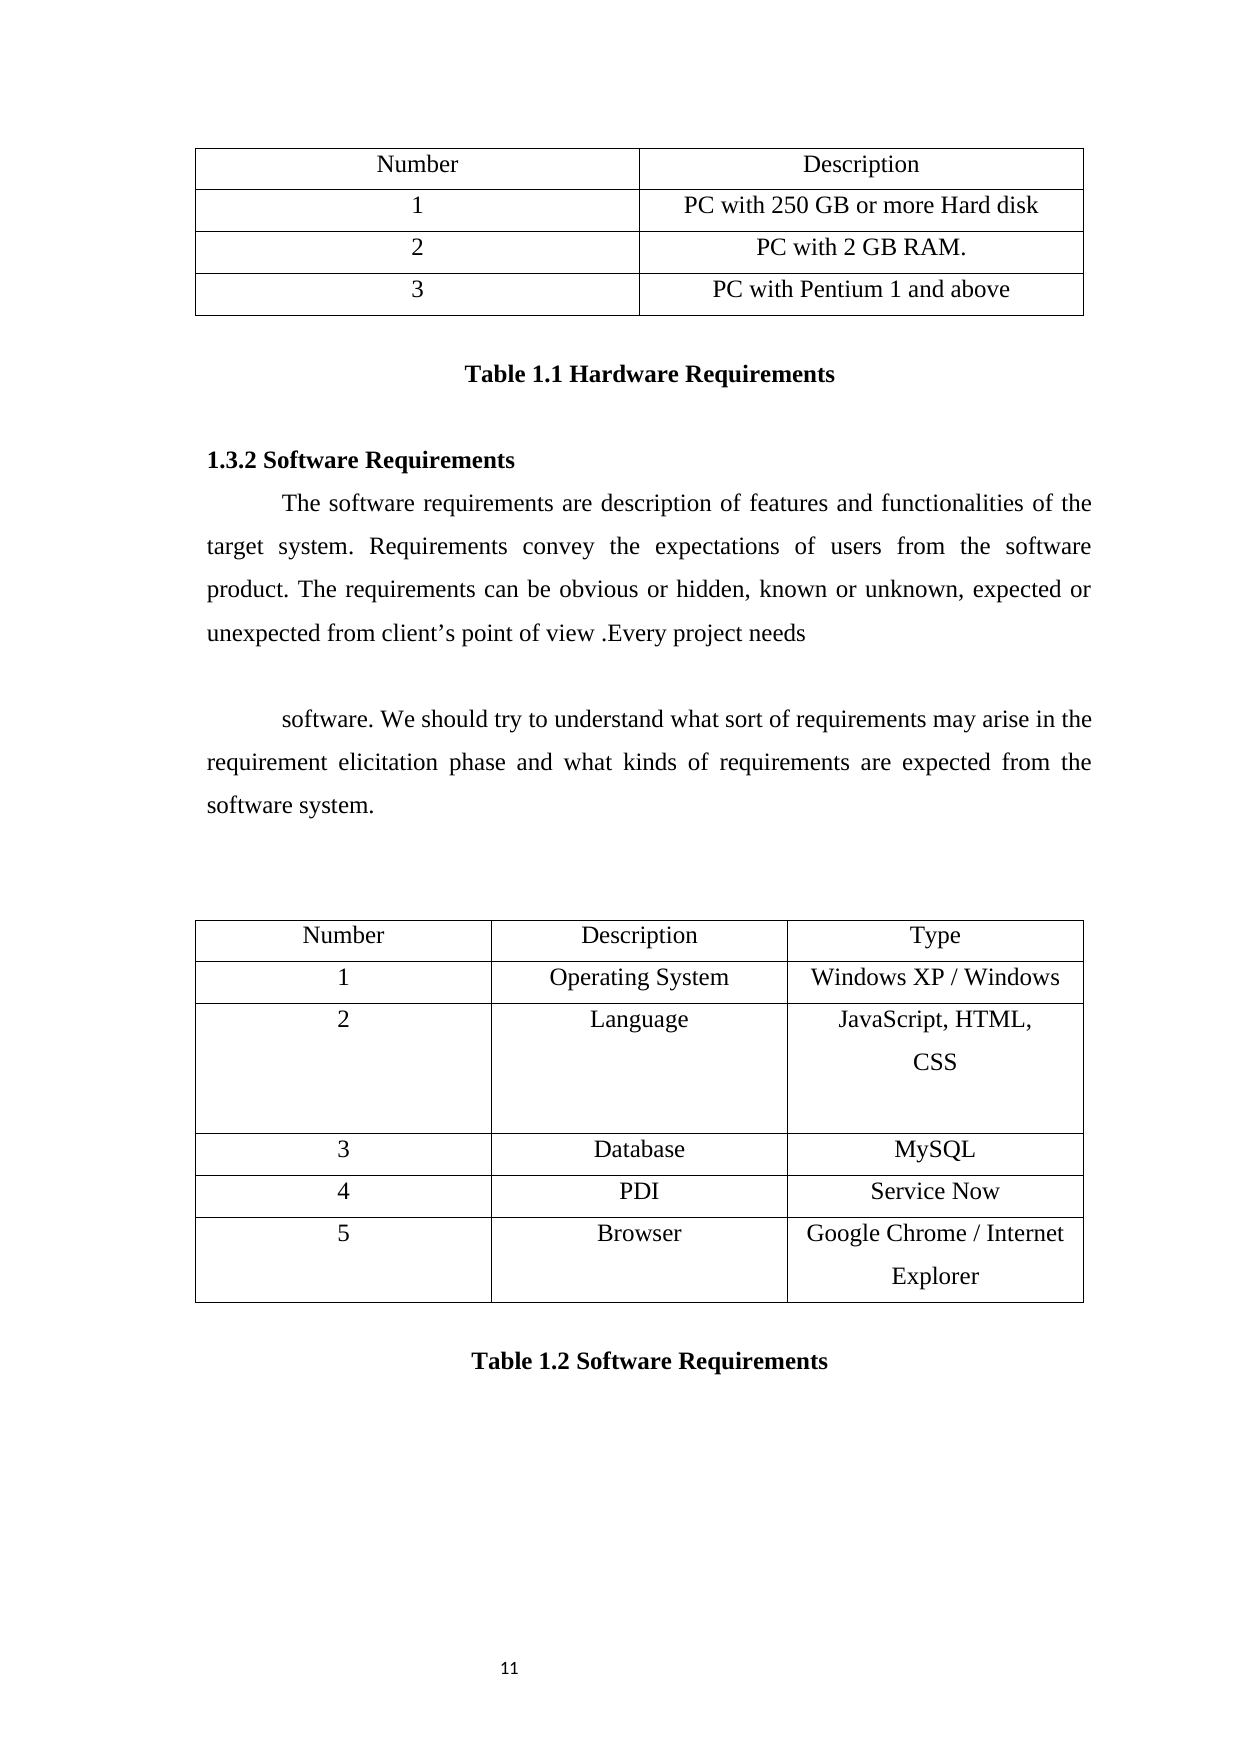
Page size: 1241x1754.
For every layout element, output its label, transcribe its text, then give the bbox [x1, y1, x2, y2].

table_cell 4 [196, 1176, 491, 1217]
table_cell 3 [196, 1134, 491, 1175]
text software. We should try to understand what sort of requirements may arise in the requirement elicitation phase and what kinds of requirements are expected from the software system. [207, 704, 1093, 819]
text 1.3.2 Software Requirements [207, 445, 1093, 474]
table_cell Browser [492, 1218, 787, 1302]
table_cell Service Now [788, 1176, 1083, 1217]
table_cell 2 [196, 232, 639, 273]
table_cell PDI [492, 1176, 787, 1217]
table_cell MySQL [788, 1134, 1083, 1175]
table_cell Windows XP / Windows [788, 962, 1083, 1003]
table_cell PC with 2 GB RAM. [640, 232, 1083, 273]
table_cell Operating System [492, 962, 787, 1003]
table_header Number [196, 921, 491, 961]
table_header Description [492, 921, 787, 961]
table_cell 1 [196, 190, 639, 231]
table_cell Language [492, 1004, 787, 1133]
table_cell 3 [196, 274, 639, 315]
table_cell PC with 250 GB or more Hard disk [640, 190, 1083, 231]
table_header Type [788, 921, 1083, 961]
table_cell 1 [196, 962, 491, 1003]
table_cell Google Chrome / Internet Explorer [788, 1218, 1083, 1302]
table_cell 2 [196, 1004, 491, 1133]
table_cell 5 [196, 1218, 491, 1302]
text The software requirements are description of features and functionalities of the target system. Requirements convey the expectations of users from the software product. The requirements can be obvious or hidden, known or unknown, expected or unexpected from client’s point of view .Every project needs [207, 488, 1093, 646]
table_header Number [196, 149, 639, 189]
table_cell JavaScript, HTML, CSS [788, 1004, 1083, 1133]
text Table 1.2 Software Requirements [207, 1346, 1093, 1375]
text Table 1.1 Hardware Requirements [207, 359, 1093, 388]
table_cell PC with Pentium 1 and above [640, 274, 1083, 315]
table_header Description [640, 149, 1083, 189]
table_cell Database [492, 1134, 787, 1175]
